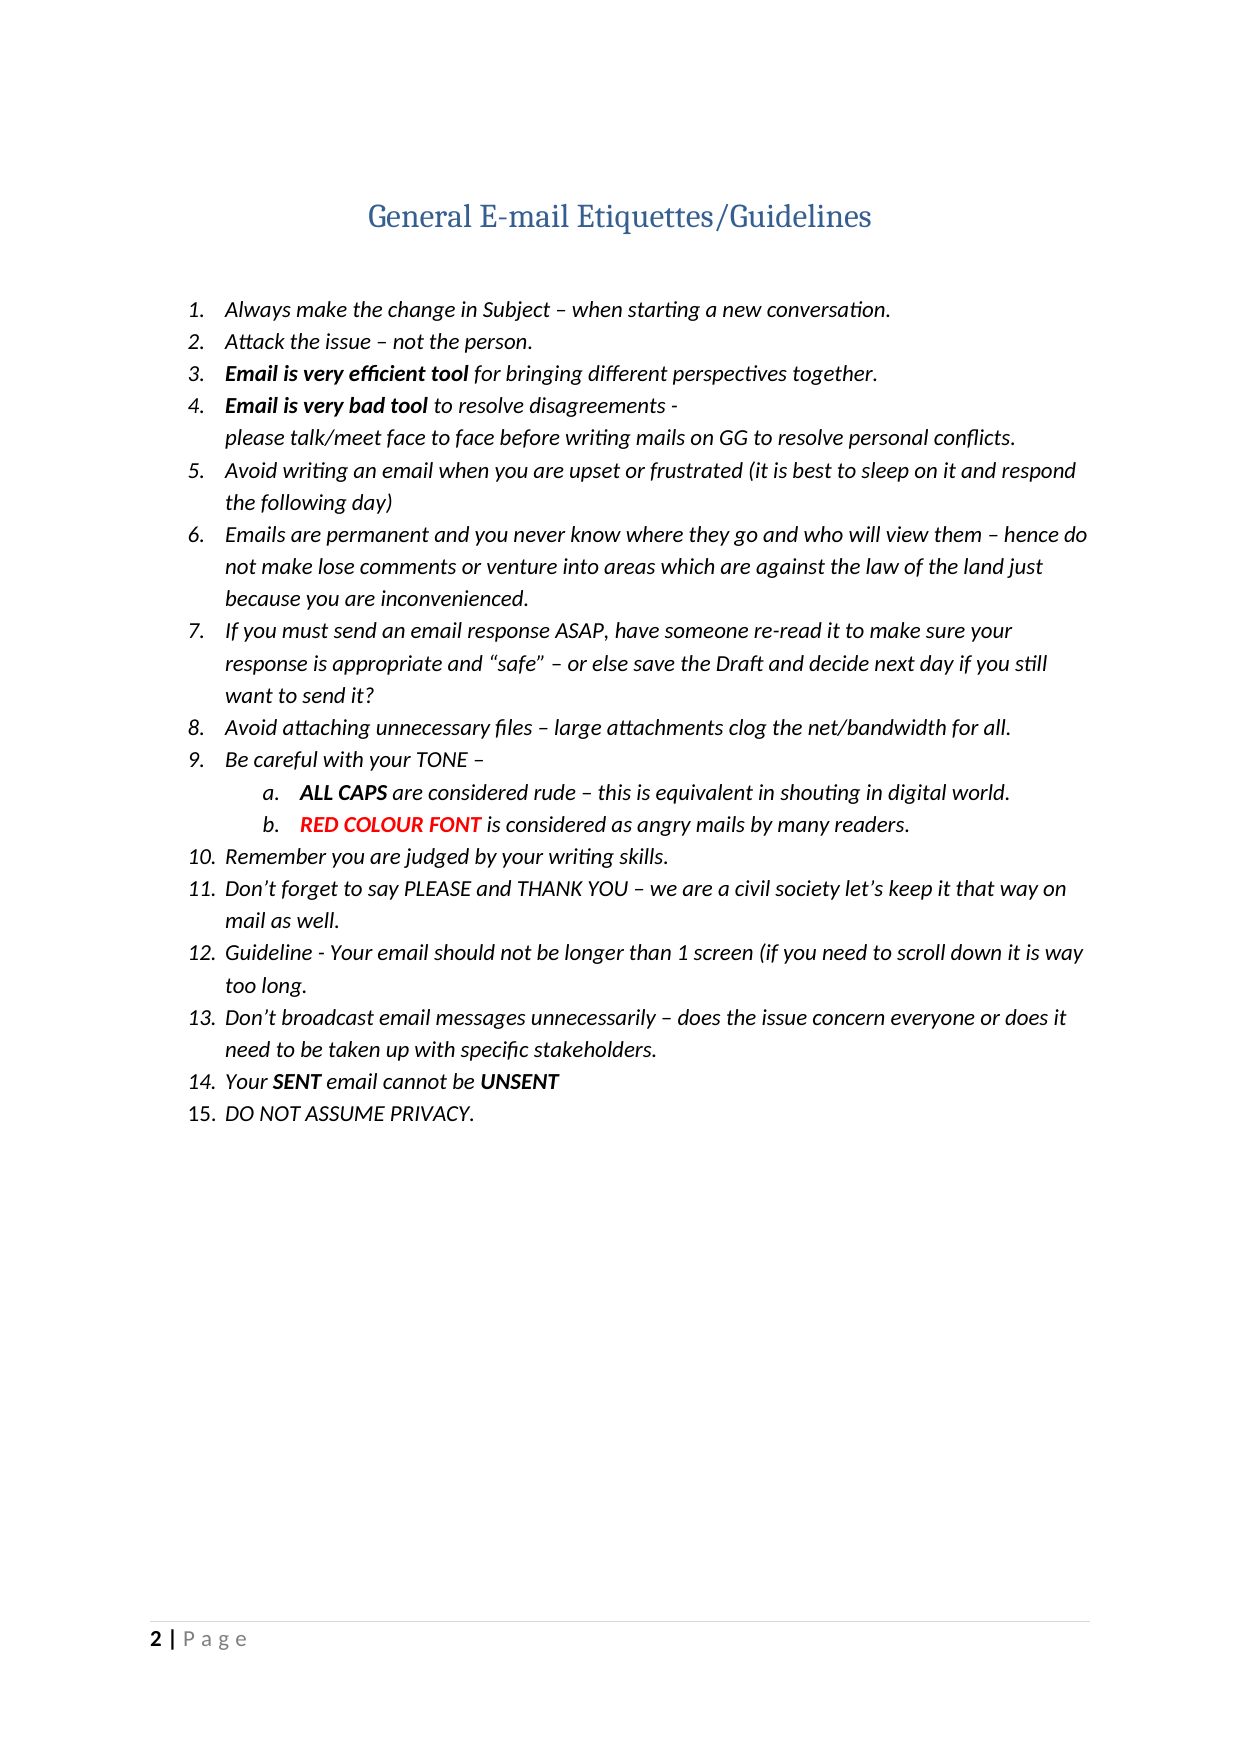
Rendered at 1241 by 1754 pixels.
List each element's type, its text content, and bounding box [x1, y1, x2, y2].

list Your SENT email cannot be UNSENT [187, 1067, 1090, 1095]
list Be careful with your TONE – [187, 745, 1090, 773]
list Attack the issue – not the person. [187, 327, 1090, 355]
list Avoid attaching unnecessary files – large attachments clog the net/bandwidth for all. [187, 713, 1090, 741]
list Guideline - Your email should not be longer than 1 screen (if you need to scroll down it is way too long. [187, 938, 1090, 999]
list Remember you are judged by your writing skills. [187, 842, 1090, 870]
list Emails are permanent and you never know where they go and who will view them – hence do not make lose comments or venture into areas which are against the law of the land just because you are inconvenienced. [187, 520, 1090, 612]
list Avoid writing an email when you are upset or frustrated (it is best to sleep on it and respond the following day) [187, 456, 1090, 516]
list Email is very efficient tool for bringing different perspectives together. [187, 359, 1090, 387]
list DO NOT ASSUME PRIVACY. [187, 1099, 1090, 1127]
list Don’t broadcast email messages unnecessarily – does the issue concern everyone or does it need to be taken up with specific stakeholders. [187, 1003, 1090, 1063]
subtitle General E-mail Etiquettes/Guidelines [150, 198, 1090, 236]
list If you must send an email response ASAP, have someone re-read it to make sure your response is appropriate and “safe” – or else save the Draft and decide next day if you still want to send it? [187, 617, 1090, 709]
list RED COLOUR FONT is considered as angry mails by many readers. [262, 810, 1090, 838]
list ALL CAPS are considered rude – this is equivalent in shouting in digital world. [262, 778, 1090, 806]
list Don’t forget to say PLEASE and THANK YOU – we are a civil society let’s keep it that way on mail as well. [187, 874, 1090, 934]
list Email is very bad tool to resolve disagreements - please talk/meet face to face before writing mails on GG to resolve personal conflicts. [187, 391, 1090, 452]
list Always make the change in Subject – when starting a new conversation. [187, 295, 1090, 323]
